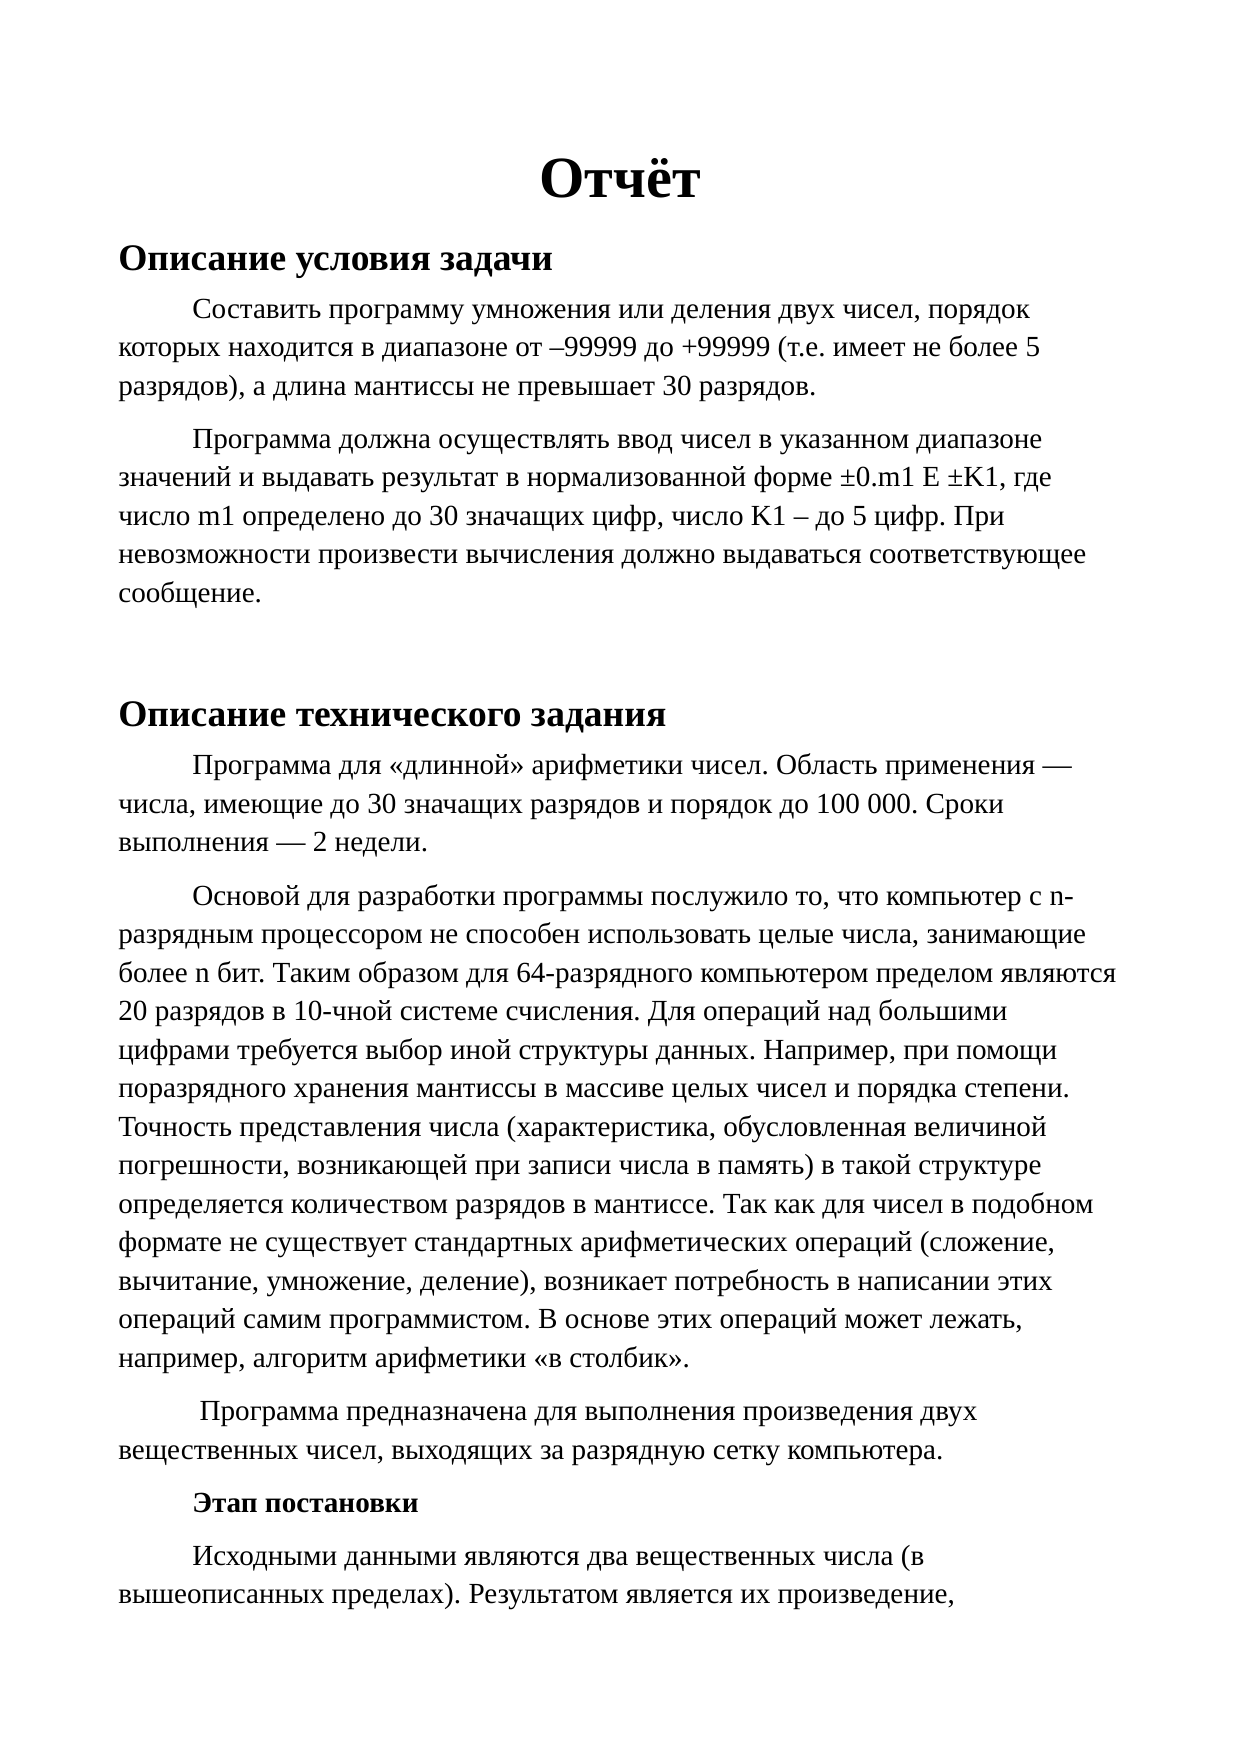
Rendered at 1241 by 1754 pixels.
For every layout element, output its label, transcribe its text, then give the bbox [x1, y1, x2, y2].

subtitle Описание технического задания [118, 692, 1122, 735]
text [118, 1538, 1122, 1610]
text Составить программу умножения или деления двух чисел, порядок которых находится в диапазоне от –99999 до +99999 (т.е. имеет не более 5 разрядов), а длина мантиссы не превышает 30 разрядов. [118, 291, 1122, 401]
text Программа для «длинной» арифметики чисел. Область применения — числа, имеющие до 30 значащих разрядов и порядок до 100 000. Сроки выполнения — 2 недели. [118, 747, 1122, 858]
text Основой для разработки программы послужило то, что компьютер с n-разрядным процессором не способен использовать целые числа, занимающие более n бит. Таким образом для 64-разрядного компьютером пределом являются 20 разрядов в 10-чной системе счисления. Для операций над большими цифрами требуется выбор иной структуры данных. Например, при помощи поразрядного хранения мантиссы в массиве целых чисел и порядка степени. Точность представления числа (характеристика, обусловленная величиной погрешности, возникающей при записи числа в память) в такой структуре определяется количеством разрядов в мантиссе. Так как для чисел в подобном формате не существует стандартных арифметических операций (сложение, вычитание, умножение, деление), возникает потребность в написании этих операций самим программистом. В основе этих операций может лежать, например, алгоритм арифметики «в столбик». [118, 878, 1122, 1374]
text Программа предназначена для выполнения произведения двух вещественных чисел, выходящих за разрядную сетку компьютера. [118, 1393, 1122, 1465]
title Отчёт [118, 143, 1122, 210]
text Этап постановки [118, 1485, 1122, 1518]
subtitle Описание условия задачи [118, 235, 1122, 278]
text Программа должна осуществлять ввод чисел в указанном диапазоне значений и выдавать результат в нормализованной форме ±0.m1 Е ±K1, где число m1 определено до 30 значащих цифр, число K1 – до 5 цифр. При невозможности произвести вычисления должно выдаваться соответствующее сообщение. [118, 421, 1122, 609]
